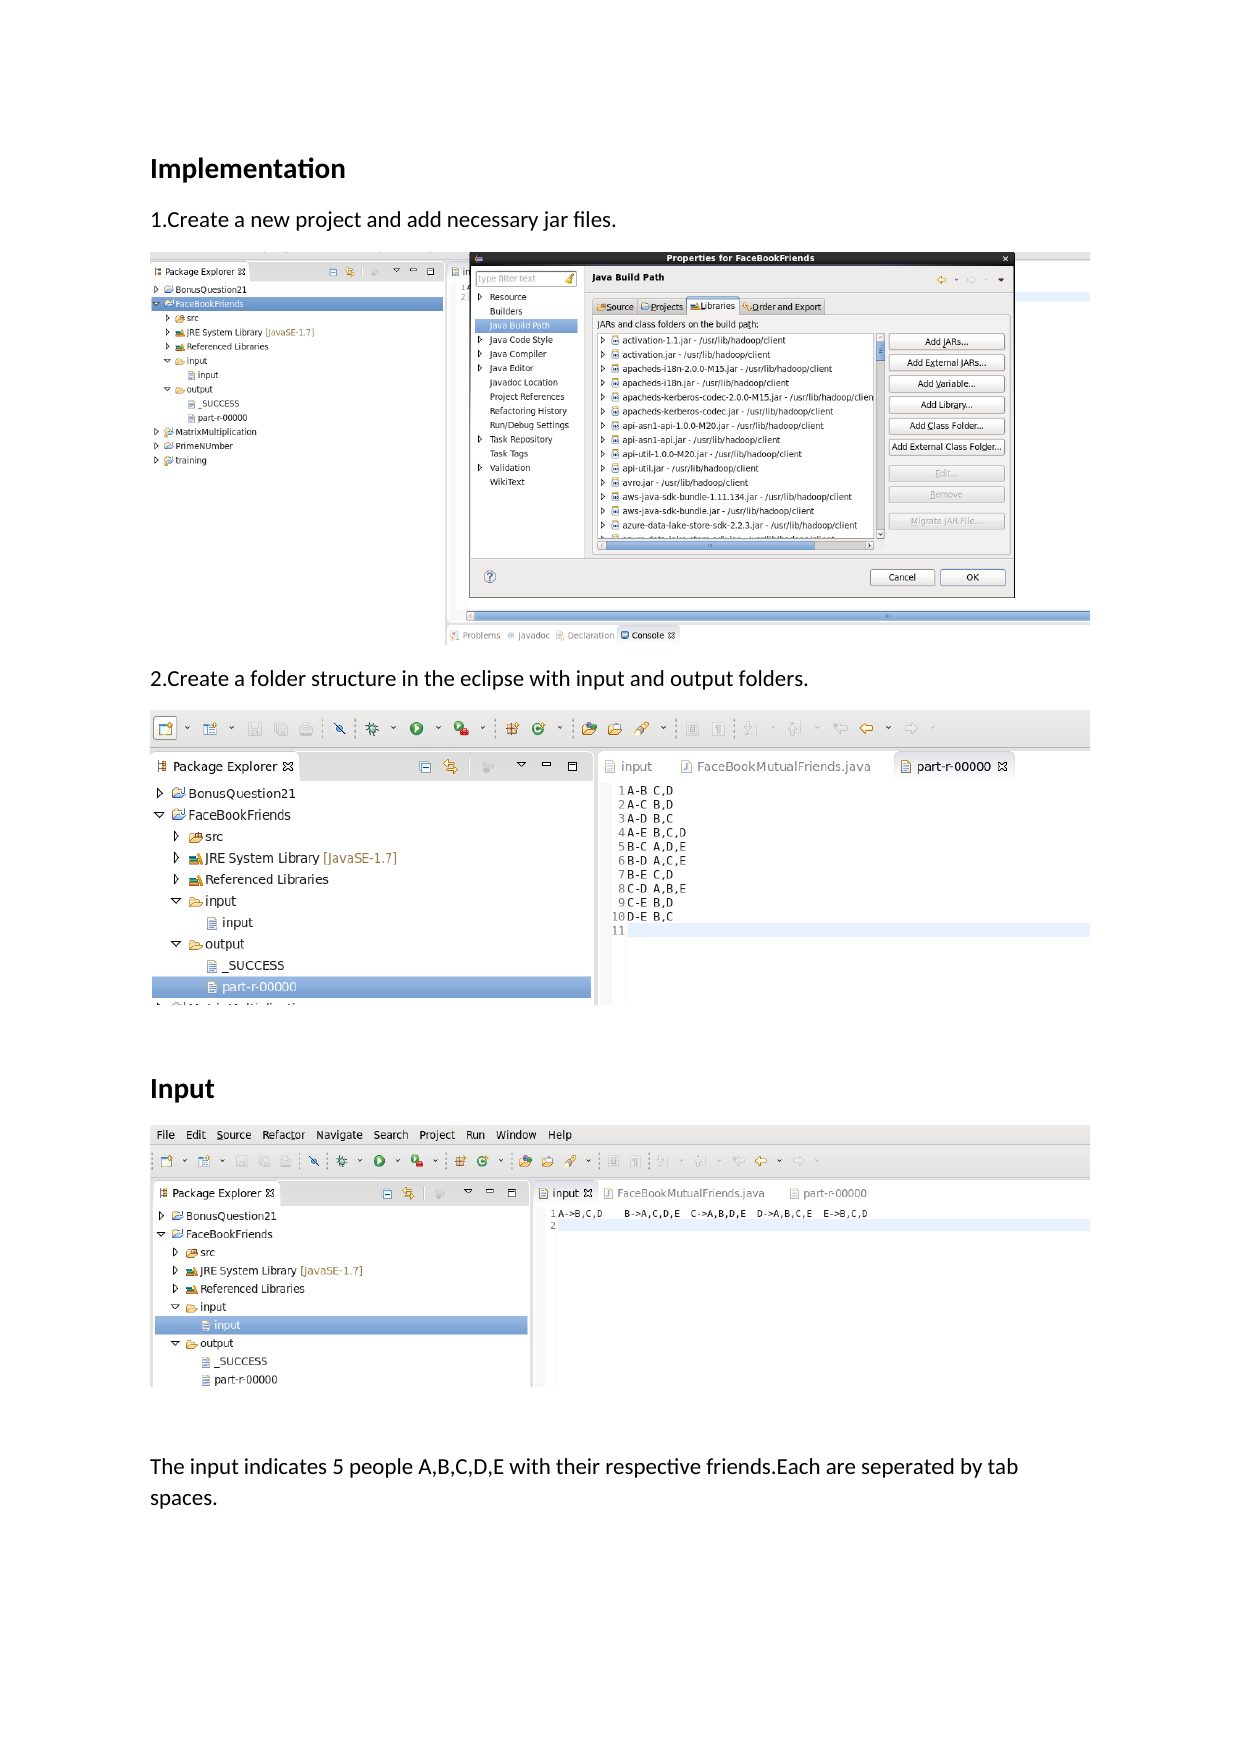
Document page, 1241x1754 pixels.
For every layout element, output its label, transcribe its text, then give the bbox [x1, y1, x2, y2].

picture [150, 710, 1091, 1005]
picture [150, 1125, 1091, 1387]
text 1.Create a new project and add necessary jar files. [150, 205, 1090, 233]
picture [150, 252, 1091, 645]
text The input indicates 5 people A,B,C,D,E with their respective friends.Each are seperated by tab spaces. [150, 1452, 1090, 1511]
text 2.Create a folder structure in the eclipse with input and output folders. [150, 664, 1090, 692]
text Implementation [150, 150, 1090, 186]
text Input [150, 1070, 1090, 1106]
